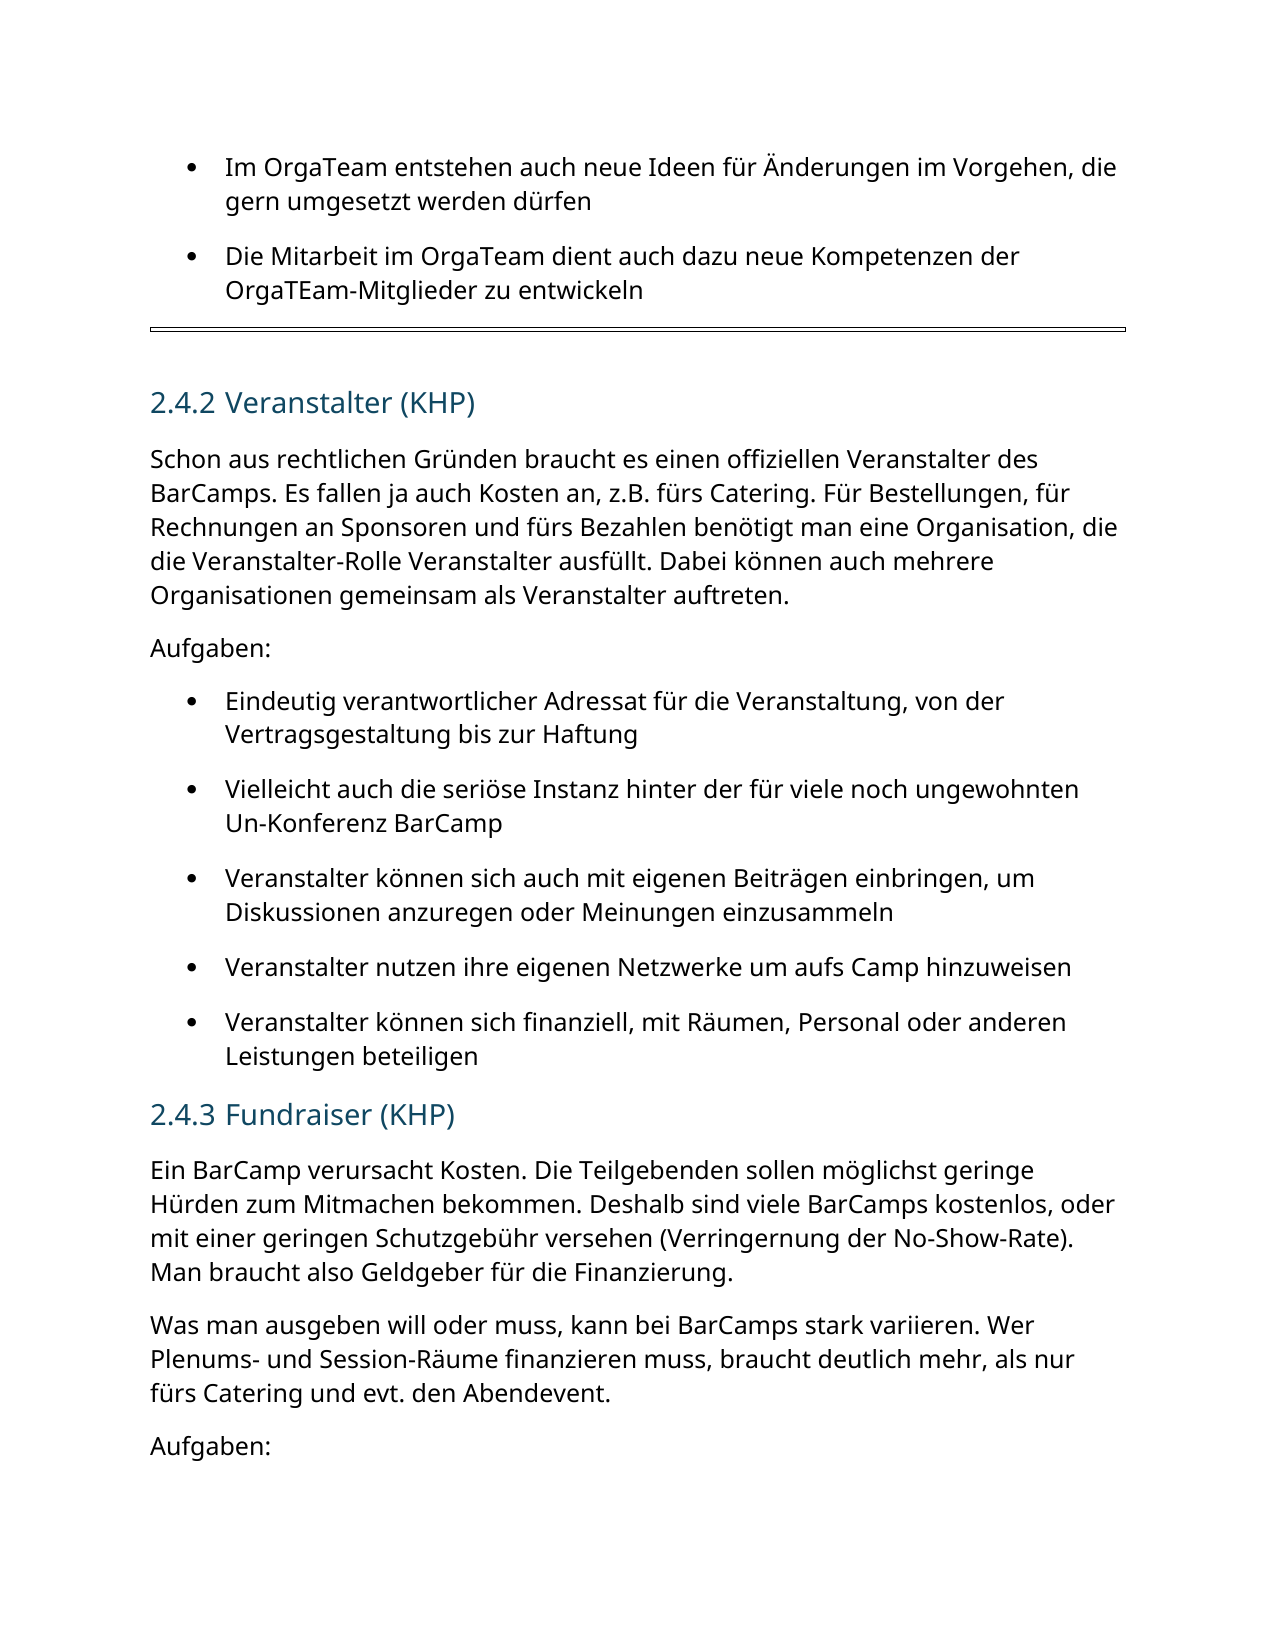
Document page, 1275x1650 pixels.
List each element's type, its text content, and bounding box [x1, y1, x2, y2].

text Aufgaben: [150, 630, 1125, 664]
list Die Mitarbeit im OrgaTeam dient auch dazu neue Kompetenzen der OrgaTEam-Mitglieder zu entwickeln [187, 239, 1125, 307]
list Vielleicht auch die seriöse Instanz hinter der für viele noch ungewohnten Un-Konferenz BarCamp [187, 772, 1125, 840]
subtitle 2.4.2 Veranstalter (KHP) [150, 383, 1125, 422]
text Ein BarCamp verursacht Kosten. Die Teilgebenden sollen möglichst geringe Hürden zum Mitmachen bekommen. Deshalb sind viele BarCamps kostenlos, oder mit einer geringen Schutzgebühr versehen (Verringernung der No-Show-Rate). Man braucht also Geldgeber für die Finanzierung. [150, 1152, 1125, 1288]
list Im OrgaTeam entstehen auch neue Ideen für Änderungen im Vorgehen, die gern umgesetzt werden dürfen [187, 150, 1125, 218]
text Aufgaben: [150, 1428, 1125, 1462]
text Schon aus rechtlichen Gründen braucht es einen offiziellen Veranstalter des BarCamps. Es fallen ja auch Kosten an, z.B. fürs Catering. Für Bestellungen, für Rechnungen an Sponsoren und fürs Bezahlen benötigt man eine Organisation, die die Veranstalter-Rolle Veranstalter ausfüllt. Dabei können auch mehrere Organisationen gemeinsam als Veranstalter auftreten. [150, 441, 1125, 612]
list Veranstalter können sich auch mit eigenen Beiträgen einbringen, um Diskussionen anzuregen oder Meinungen einzusammeln [187, 861, 1125, 929]
subtitle 2.4.3 Fundraiser (KHP) [150, 1094, 1125, 1133]
text Was man ausgeben will oder muss, kann bei BarCamps stark variieren. Wer Plenums- und Session-Räume finanzieren muss, braucht deutlich mehr, als nur fürs Catering und evt. den Abendevent. [150, 1307, 1125, 1409]
list Eindeutig verantwortlicher Adressat für die Veranstaltung, von der Vertragsgestaltung bis zur Haftung [187, 683, 1125, 751]
list Veranstalter können sich finanziell, mit Räumen, Personal oder anderen Leistungen beteiligen [187, 1005, 1125, 1073]
list Veranstalter nutzen ihre eigenen Netzwerke um aufs Camp hinzuweisen [187, 950, 1125, 984]
